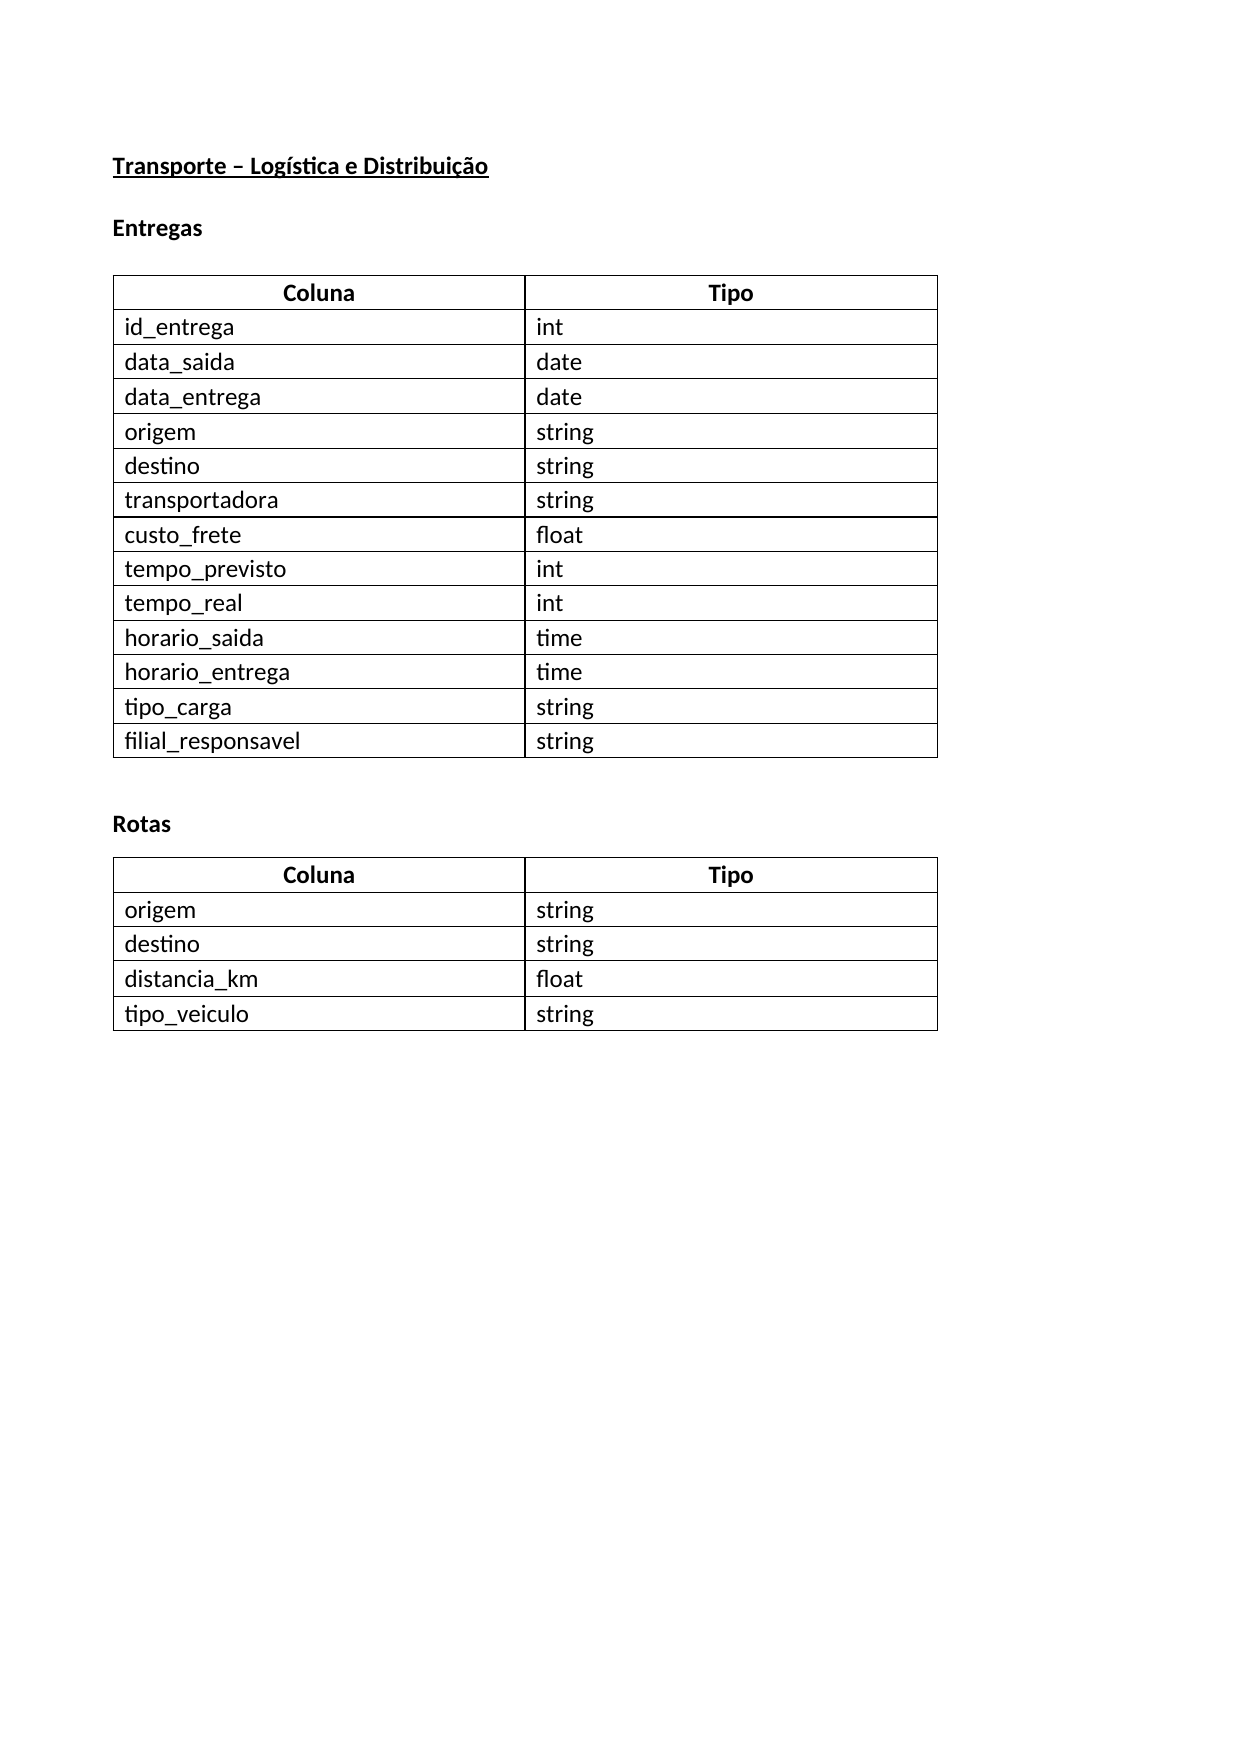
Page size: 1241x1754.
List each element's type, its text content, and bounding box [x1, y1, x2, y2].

table_cell string [526, 414, 937, 448]
table_header Tipo [526, 276, 937, 309]
table_cell string [526, 449, 937, 482]
table_cell id_entrega [114, 310, 524, 343]
table_header Coluna [114, 276, 524, 309]
table_cell int [526, 586, 937, 619]
table_cell string [526, 724, 937, 757]
table_cell date [526, 345, 937, 378]
table_cell filial_responsavel [114, 724, 524, 757]
table_cell time [526, 655, 937, 688]
text Rotas [112, 808, 1128, 838]
table_cell string [526, 997, 937, 1030]
table_cell float [526, 518, 937, 551]
text Entregas [112, 212, 1128, 243]
table_cell time [526, 621, 937, 654]
table_cell string [526, 893, 937, 926]
table_cell distancia_km [114, 961, 524, 996]
table_cell float [526, 961, 937, 996]
table_cell origem [114, 893, 524, 926]
table_cell transportadora [114, 483, 524, 516]
table_cell string [526, 483, 937, 516]
table_cell custo_frete [114, 518, 524, 551]
table_header Tipo [526, 858, 937, 892]
table_cell tempo_previsto [114, 552, 524, 585]
table_cell tipo_carga [114, 689, 524, 723]
table_cell string [526, 689, 937, 723]
table_cell tipo_veiculo [114, 997, 524, 1030]
table_cell horario_saida [114, 621, 524, 654]
table_cell origem [114, 414, 524, 448]
table_cell date [526, 379, 937, 413]
table_cell int [526, 310, 937, 343]
table_cell data_entrega [114, 379, 524, 413]
table_cell destino [114, 927, 524, 960]
table_cell data_saida [114, 345, 524, 378]
table_cell tempo_real [114, 586, 524, 619]
text Transporte – Logística e Distribuição [112, 150, 1128, 181]
table_cell string [526, 927, 937, 960]
table_cell int [526, 552, 937, 585]
table_cell destino [114, 449, 524, 482]
table_cell horario_entrega [114, 655, 524, 688]
table_header Coluna [114, 858, 524, 892]
